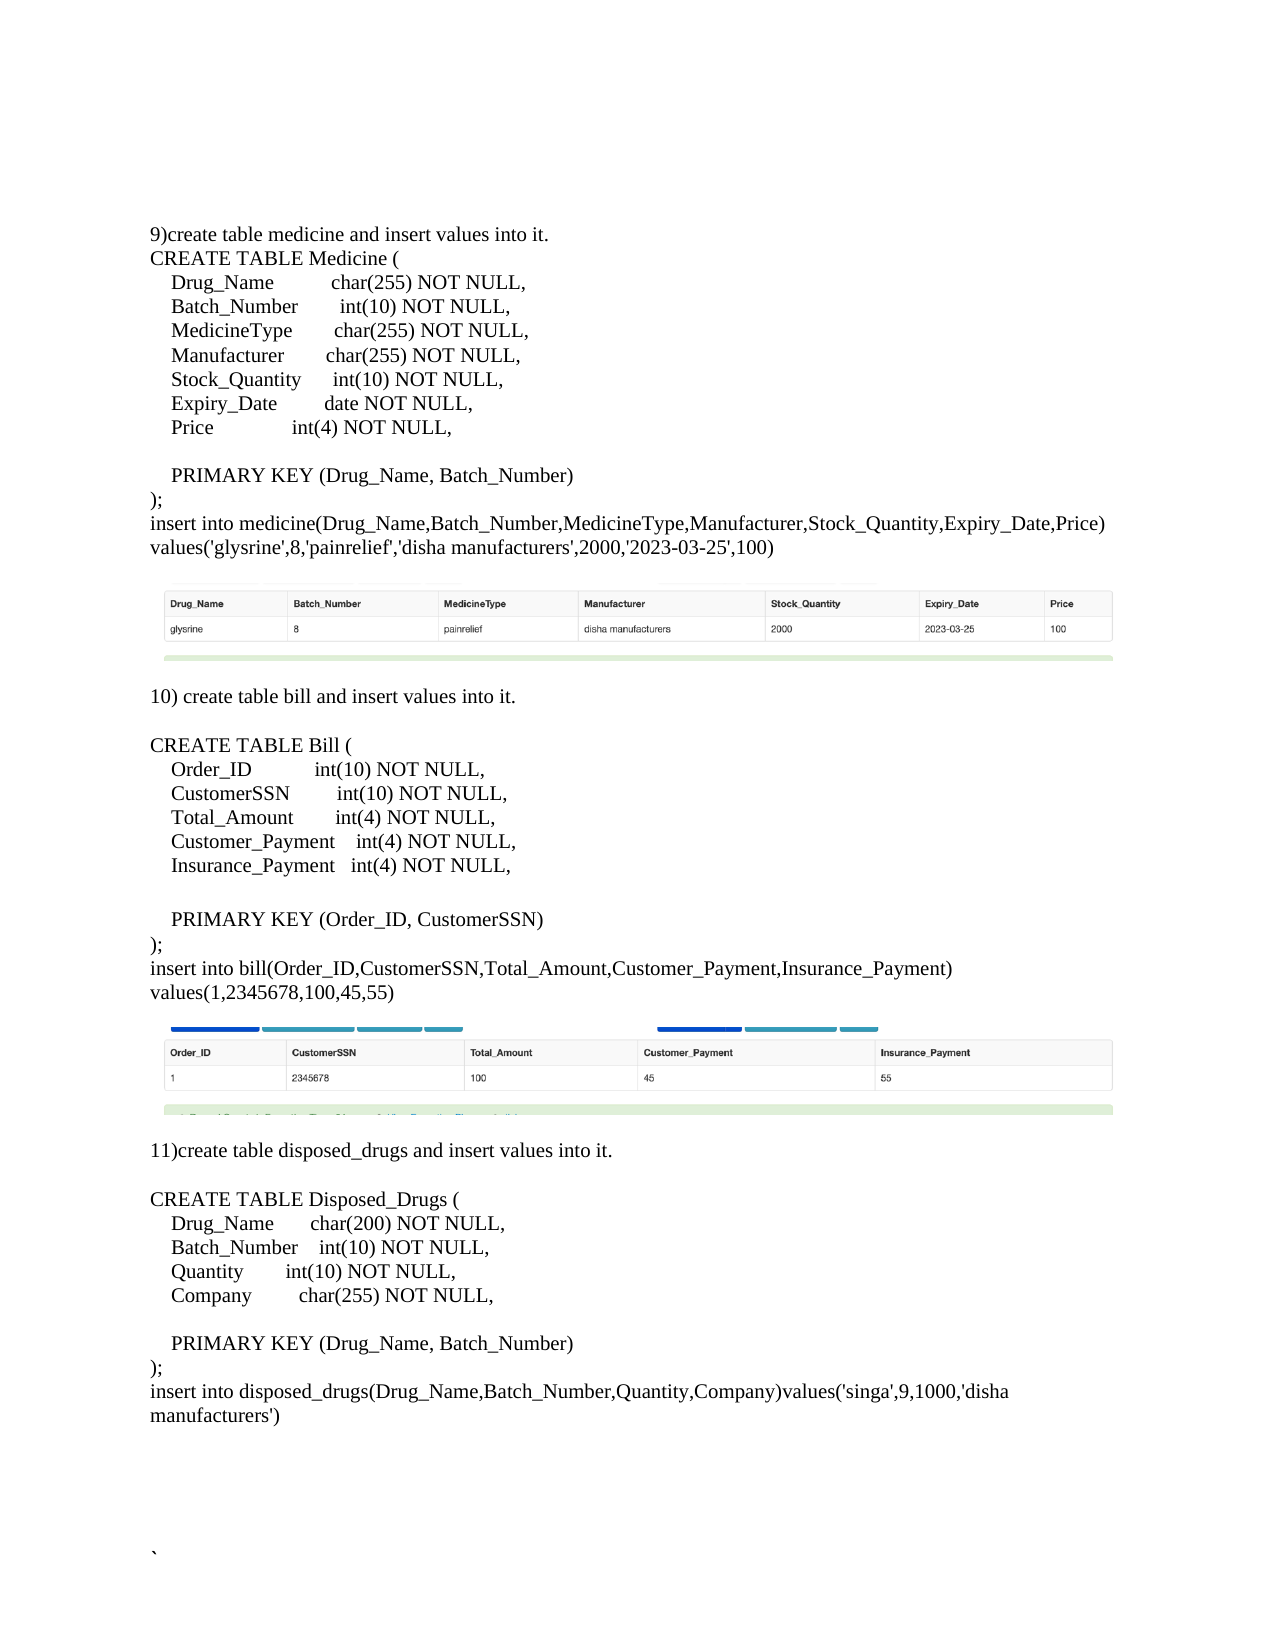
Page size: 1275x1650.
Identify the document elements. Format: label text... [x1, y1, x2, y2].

text insert into bill(Order_ID,CustomerSSN,Total_Amount,Customer_Payment,Insurance_Payment) [150, 956, 1125, 979]
text Drug_Name char(255) NOT NULL, [150, 270, 1125, 294]
text CustomerSSN int(10) NOT NULL, [150, 781, 1125, 805]
text values('glysrine',8,'painrelief','disha manufacturers',2000,'2023-03-25',100) [150, 535, 1125, 559]
text Manufacturer char(255) NOT NULL, [150, 342, 1125, 367]
text Expiry_Date date NOT NULL, [150, 391, 1125, 415]
text ); [150, 931, 1125, 956]
text Total_Amount int(4) NOT NULL, [150, 805, 1125, 829]
text Customer_Payment int(4) NOT NULL, [150, 829, 1125, 853]
text Price int(4) NOT NULL, [150, 415, 1125, 439]
text insert into medicine(Drug_Name,Batch_Number,MedicineType,Manufacturer,Stock_Quantity,Expiry_Date,Price) [150, 511, 1125, 535]
text PRIMARY KEY (Drug_Name, Batch_Number) [150, 1331, 1125, 1355]
text CREATE TABLE Bill ( [150, 732, 1125, 757]
text Order_ID int(10) NOT NULL, [150, 757, 1125, 781]
text ); [150, 487, 1125, 511]
text Quantity int(10) NOT NULL, [150, 1259, 1125, 1283]
text PRIMARY KEY (Drug_Name, Batch_Number) [150, 463, 1125, 487]
text Batch_Number int(10) NOT NULL, [150, 1235, 1125, 1259]
text PRIMARY KEY (Order_ID, CustomerSSN) [150, 907, 1125, 931]
text insert into disposed_drugs(Drug_Name,Batch_Number,Quantity,Company)values('singa',9,1000,'disha manufacturers') [150, 1379, 1125, 1427]
text MedicineType char(255) NOT NULL, [150, 318, 1125, 342]
text 10) create table bill and insert values into it. [150, 684, 1125, 708]
text Insurance_Payment int(4) NOT NULL, [150, 853, 1125, 877]
text Stock_Quantity int(10) NOT NULL, [150, 367, 1125, 391]
text ); [150, 1355, 1125, 1379]
text Drug_Name char(200) NOT NULL, [150, 1211, 1125, 1235]
text CREATE TABLE Disposed_Drugs ( [150, 1187, 1125, 1211]
text 11)create table disposed_drugs and insert values into it. [150, 1138, 1125, 1162]
picture [150, 1027, 1125, 1115]
text values(1,2345678,100,45,55) [150, 979, 1125, 1004]
text Batch_Number int(10) NOT NULL, [150, 294, 1125, 318]
text Company char(255) NOT NULL, [150, 1283, 1125, 1307]
text CREATE TABLE Medicine ( [150, 246, 1125, 270]
picture [150, 583, 1125, 661]
text 9)create table medicine and insert values into it. [150, 222, 1125, 246]
